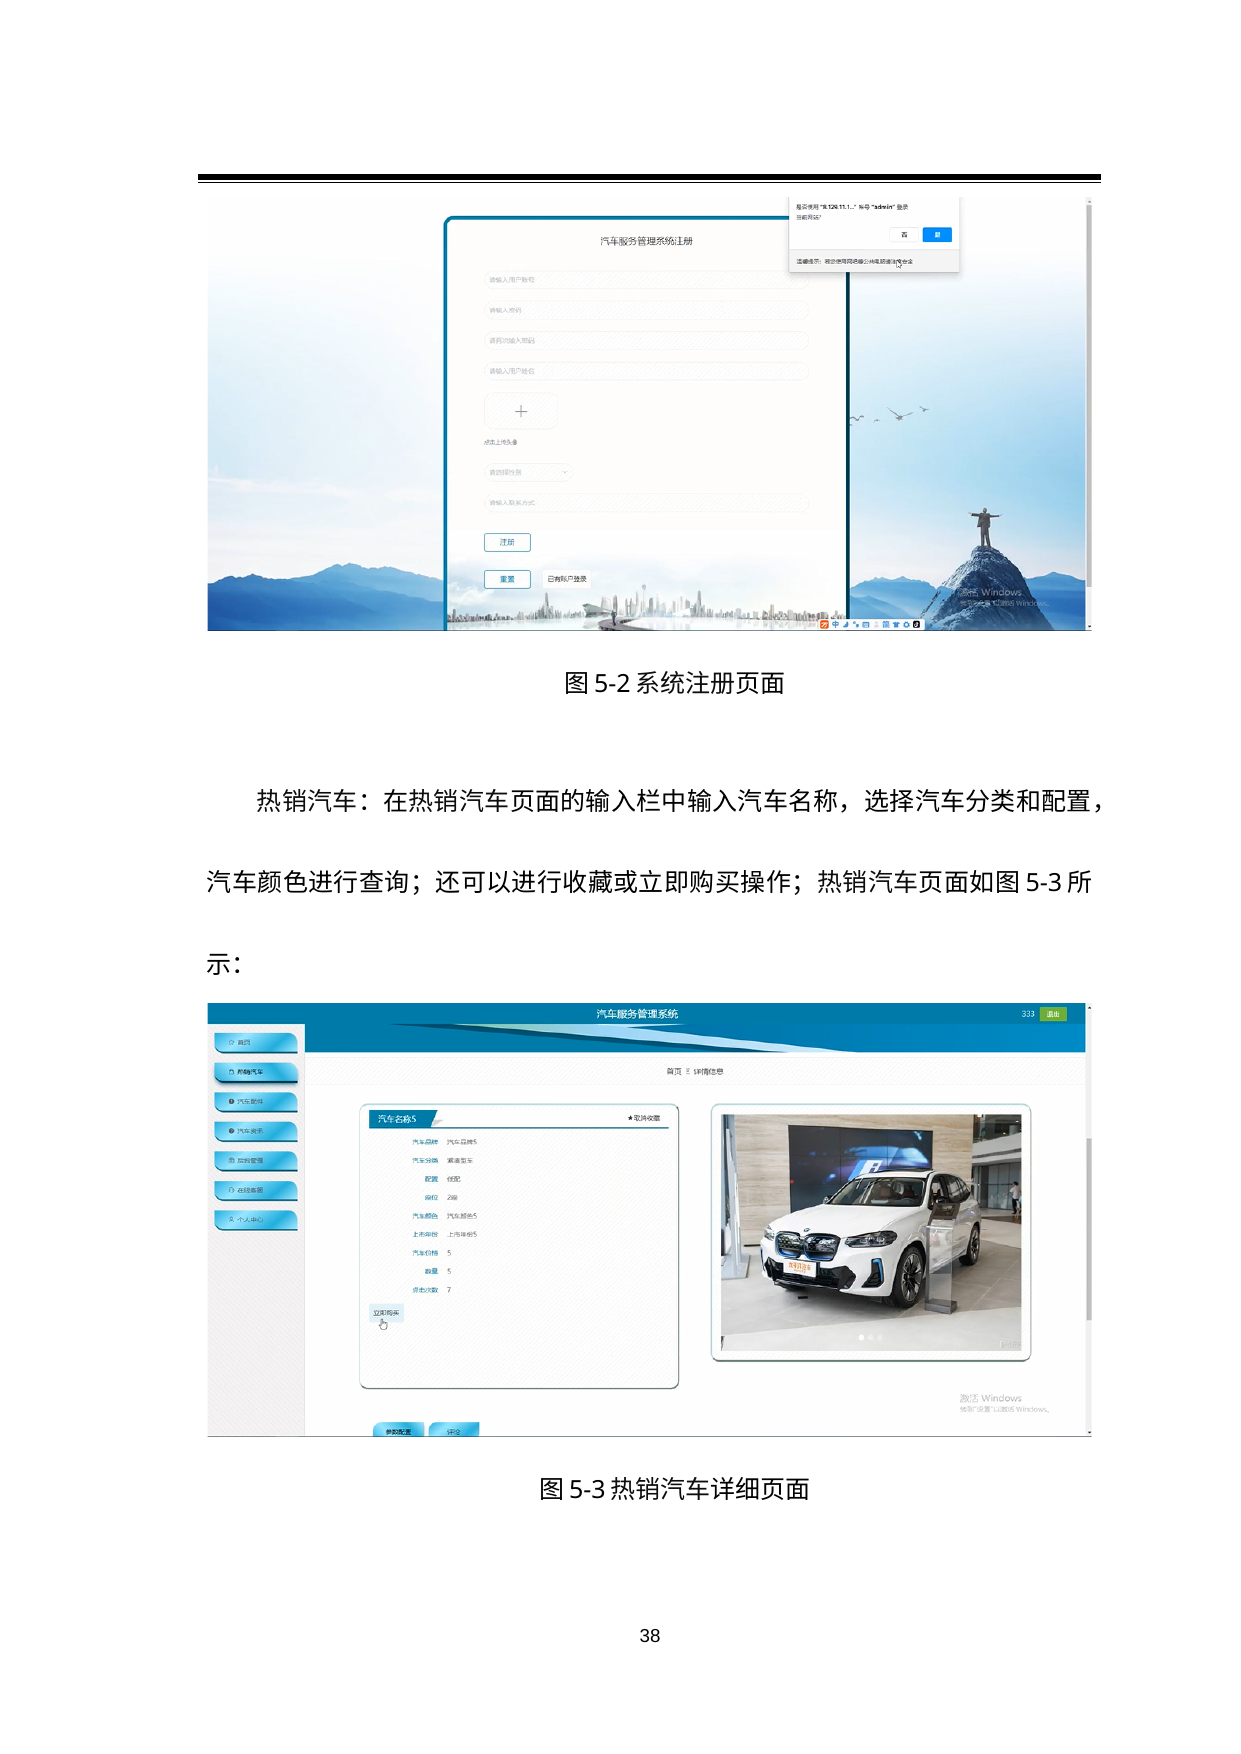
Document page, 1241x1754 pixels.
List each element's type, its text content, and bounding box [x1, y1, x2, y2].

picture [639, 1010, 646, 1018]
text 图5-2系统注册页面 [207, 647, 1093, 715]
picture [605, 1010, 635, 1018]
picture [649, 1010, 656, 1018]
picture [1039, 1007, 1067, 1021]
picture [668, 1011, 675, 1017]
picture [659, 1010, 666, 1018]
picture [207, 197, 1092, 631]
text 热销汽车：在热销汽车页面的输入栏中输入汽车名称，选择汽车分类和配置，汽车颜色进行查询；还可以进行收藏或立即购买操作；热销汽车页面如图5-3所示： [207, 765, 1093, 997]
text 图5-3热销汽车详细页面 [207, 1453, 1093, 1521]
picture [207, 1003, 1092, 1437]
